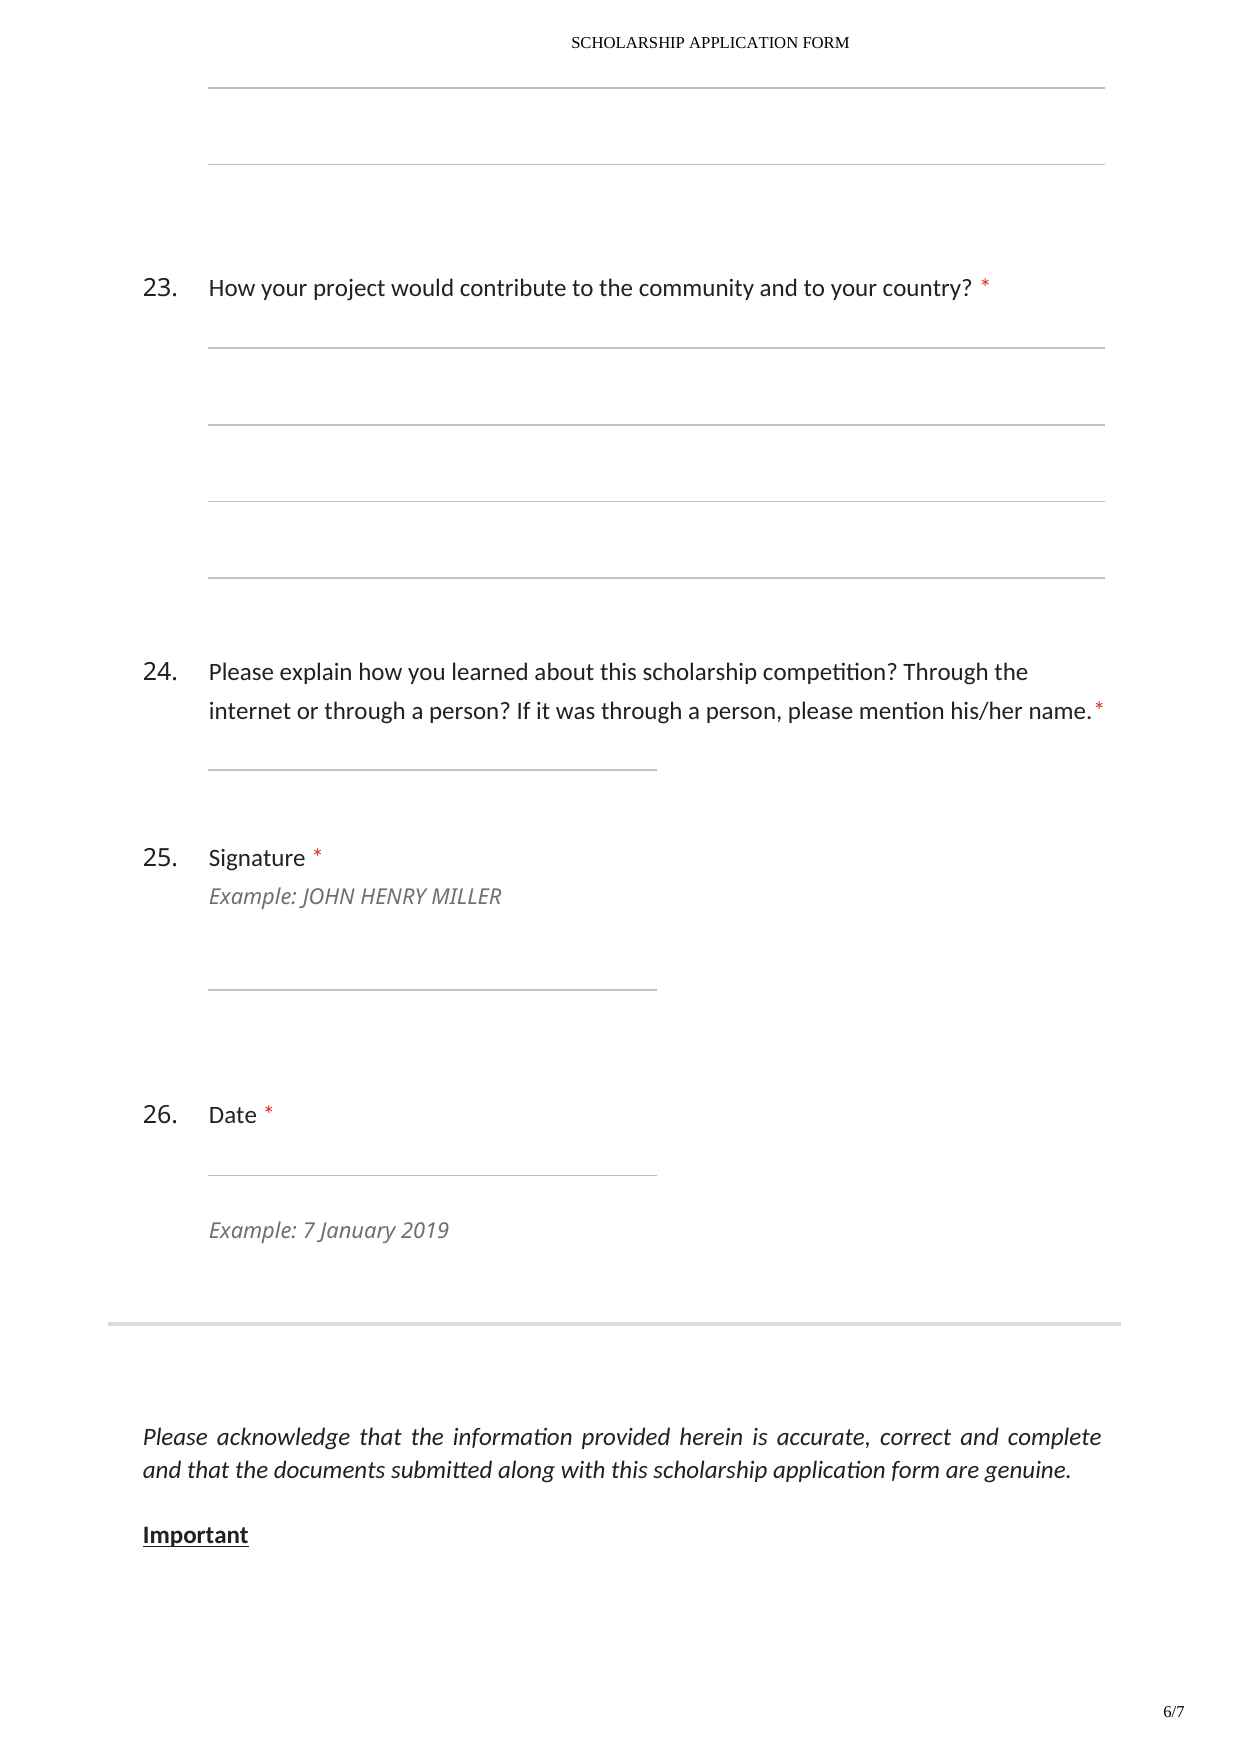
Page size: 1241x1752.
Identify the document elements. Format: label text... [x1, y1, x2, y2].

text Important [143, 1520, 1106, 1550]
text Example: 7 January 2019 [209, 1214, 1106, 1244]
text Example: JOHN HENRY MILLER [209, 881, 1106, 911]
text Please acknowledge that the information provided herein is accurate, correct and complete and that the documents submitted along with this scholarship application form are genuine. [143, 1421, 1106, 1484]
list How your project would contribute to the community and to your country? * [143, 269, 1106, 303]
list Please explain how you learned about this scholarship competition? Through the internet or through a person? If it was through a person, please mention his/her name.* [143, 654, 1106, 726]
list Signature * [143, 839, 1106, 873]
list Date * [143, 1096, 1106, 1131]
